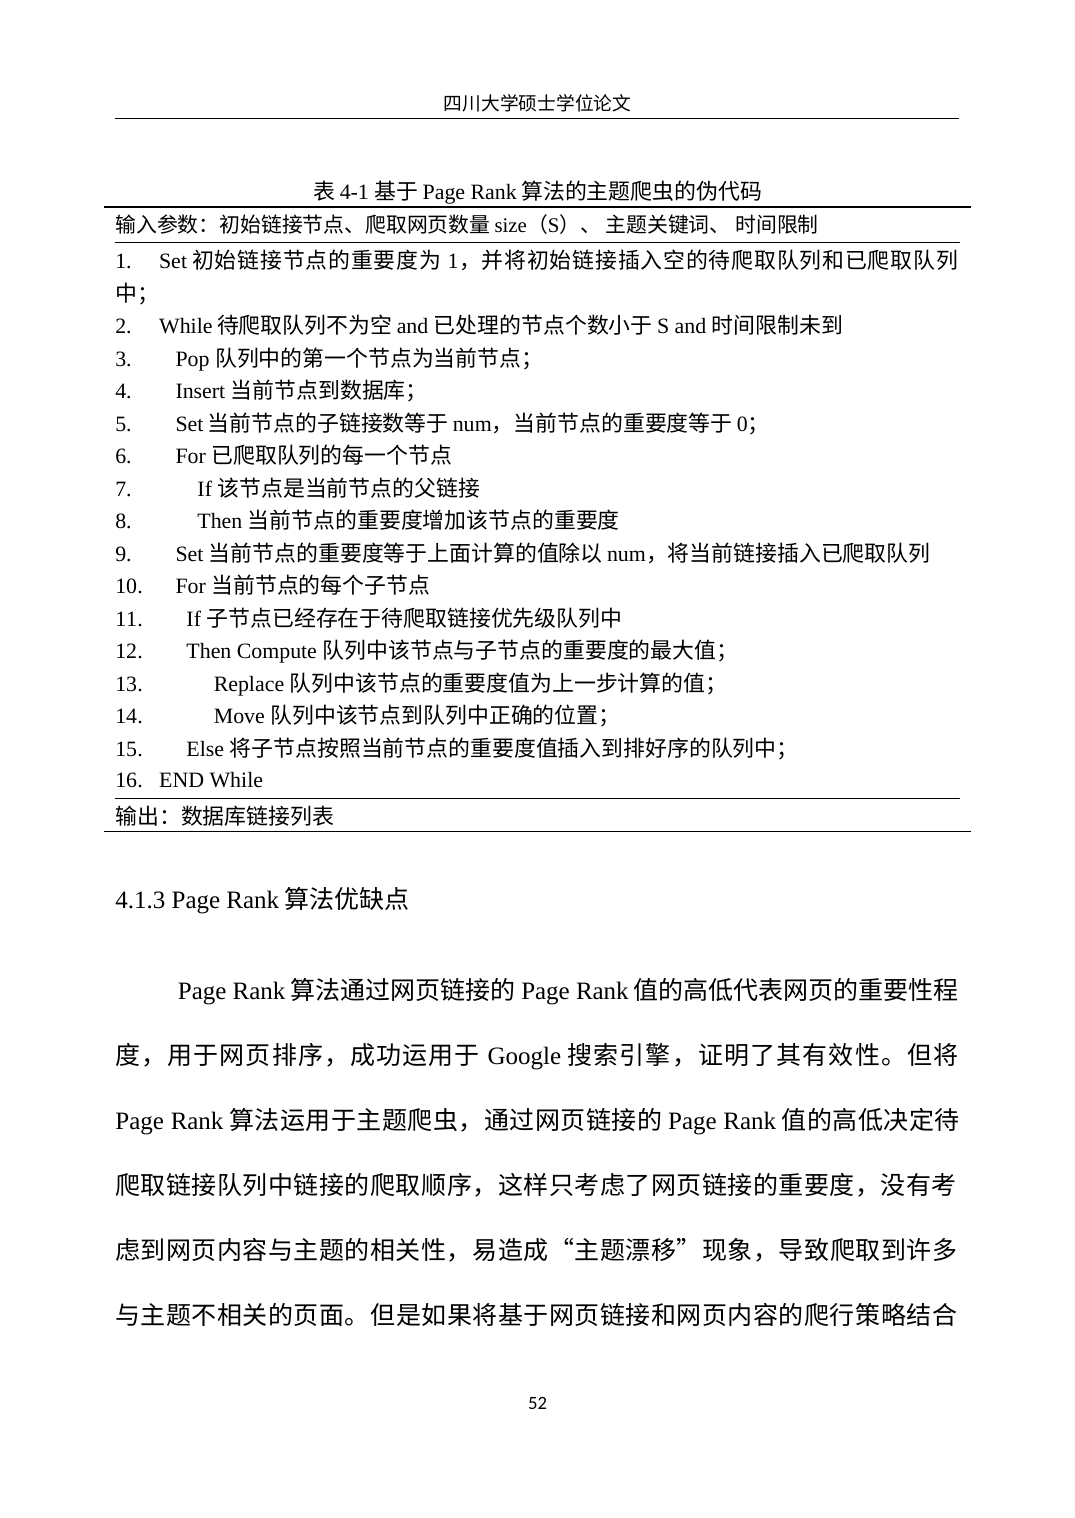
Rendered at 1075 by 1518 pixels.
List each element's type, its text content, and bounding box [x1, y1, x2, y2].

text 表4-1 基于Page Rank算法的主题爬虫的伪代码 [115, 174, 959, 206]
subtitle 4.1.3 Page Rank算法优缺点 [115, 865, 959, 930]
table_header 输入参数：初始链接节点、爬取网页数量size（S）、 主题关键词、 时间限制 Set初始链接节点的重要度为1，并将初始链接插入空的待爬取队列和已爬取队列中； While待爬取队列不为空 and 已处理的节点个数小于S and 时间限制未到 Pop 队列中的第一个节点为当前节点； Insert 当前节点到数据库； Set当前节点的子链接数等于num，当前节点的重要度等于0； For 已爬取队列的每一个节点 If 该节点是当前节点的父链接 Then 当前节点的重要度增加该节点的重要度 Set 当前节点的重要度等于上面计算的值除以num，将当前链接插入已爬取队列 For 当前节点的每个子节点 If 子节点已经存在于待爬取链接优先级队列中 Then Compute 队列中该节点与子节点的重要度的最大值； Replace 队列中该节点的重要度值为上一步计算的值； Move 队列中该节点到队列中正确的位置； Else 将子节点按照当前节点的重要度值插入到排好序的队列中； END While 输出：数据库链接列表 [104, 208, 971, 831]
